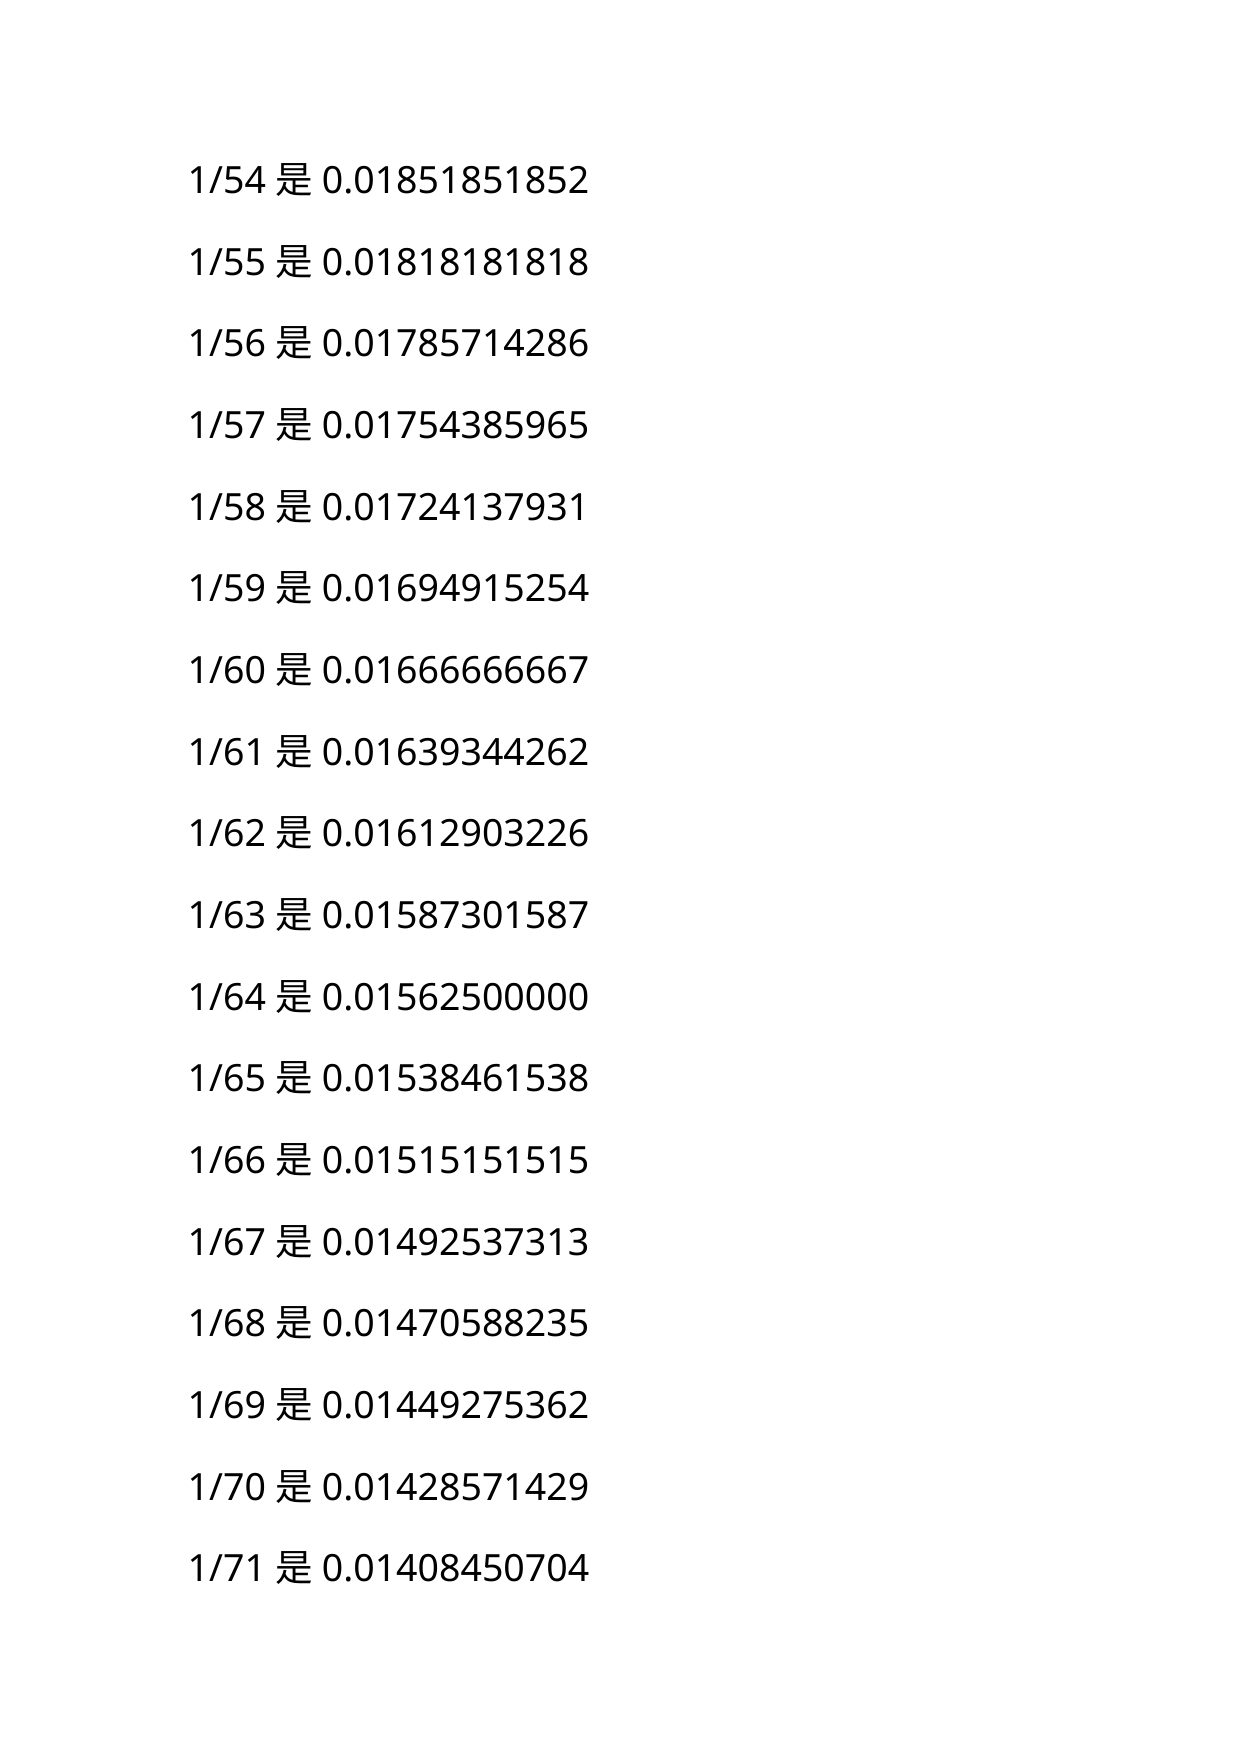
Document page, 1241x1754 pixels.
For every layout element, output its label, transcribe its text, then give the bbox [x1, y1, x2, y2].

text 1/67 是 0.01492537313 [187, 1212, 1053, 1266]
text 1/60 是 0.01666666667 [187, 640, 1053, 694]
text 1/61 是 0.01639344262 [187, 722, 1053, 776]
text 1/71 是 0.01408450704 [187, 1538, 1053, 1593]
text 1/56 是 0.01785714286 [187, 313, 1053, 368]
text 1/70 是 0.01428571429 [187, 1457, 1053, 1511]
text 1/63 是 0.01587301587 [187, 885, 1053, 939]
text 1/57 是 0.01754385965 [187, 395, 1053, 449]
text 1/55 是 0.01818181818 [187, 232, 1053, 286]
text 1/68 是 0.01470588235 [187, 1293, 1053, 1348]
text 1/64 是 0.01562500000 [187, 967, 1053, 1021]
text 1/66 是 0.01515151515 [187, 1130, 1053, 1184]
text 1/58 是 0.01724137931 [187, 477, 1053, 531]
text 1/59 是 0.01694915254 [187, 558, 1053, 613]
text 1/54 是 0.01851851852 [187, 150, 1053, 204]
text 1/65 是 0.01538461538 [187, 1048, 1053, 1103]
text 1/69 是 0.01449275362 [187, 1375, 1053, 1429]
text 1/62 是 0.01612903226 [187, 803, 1053, 858]
